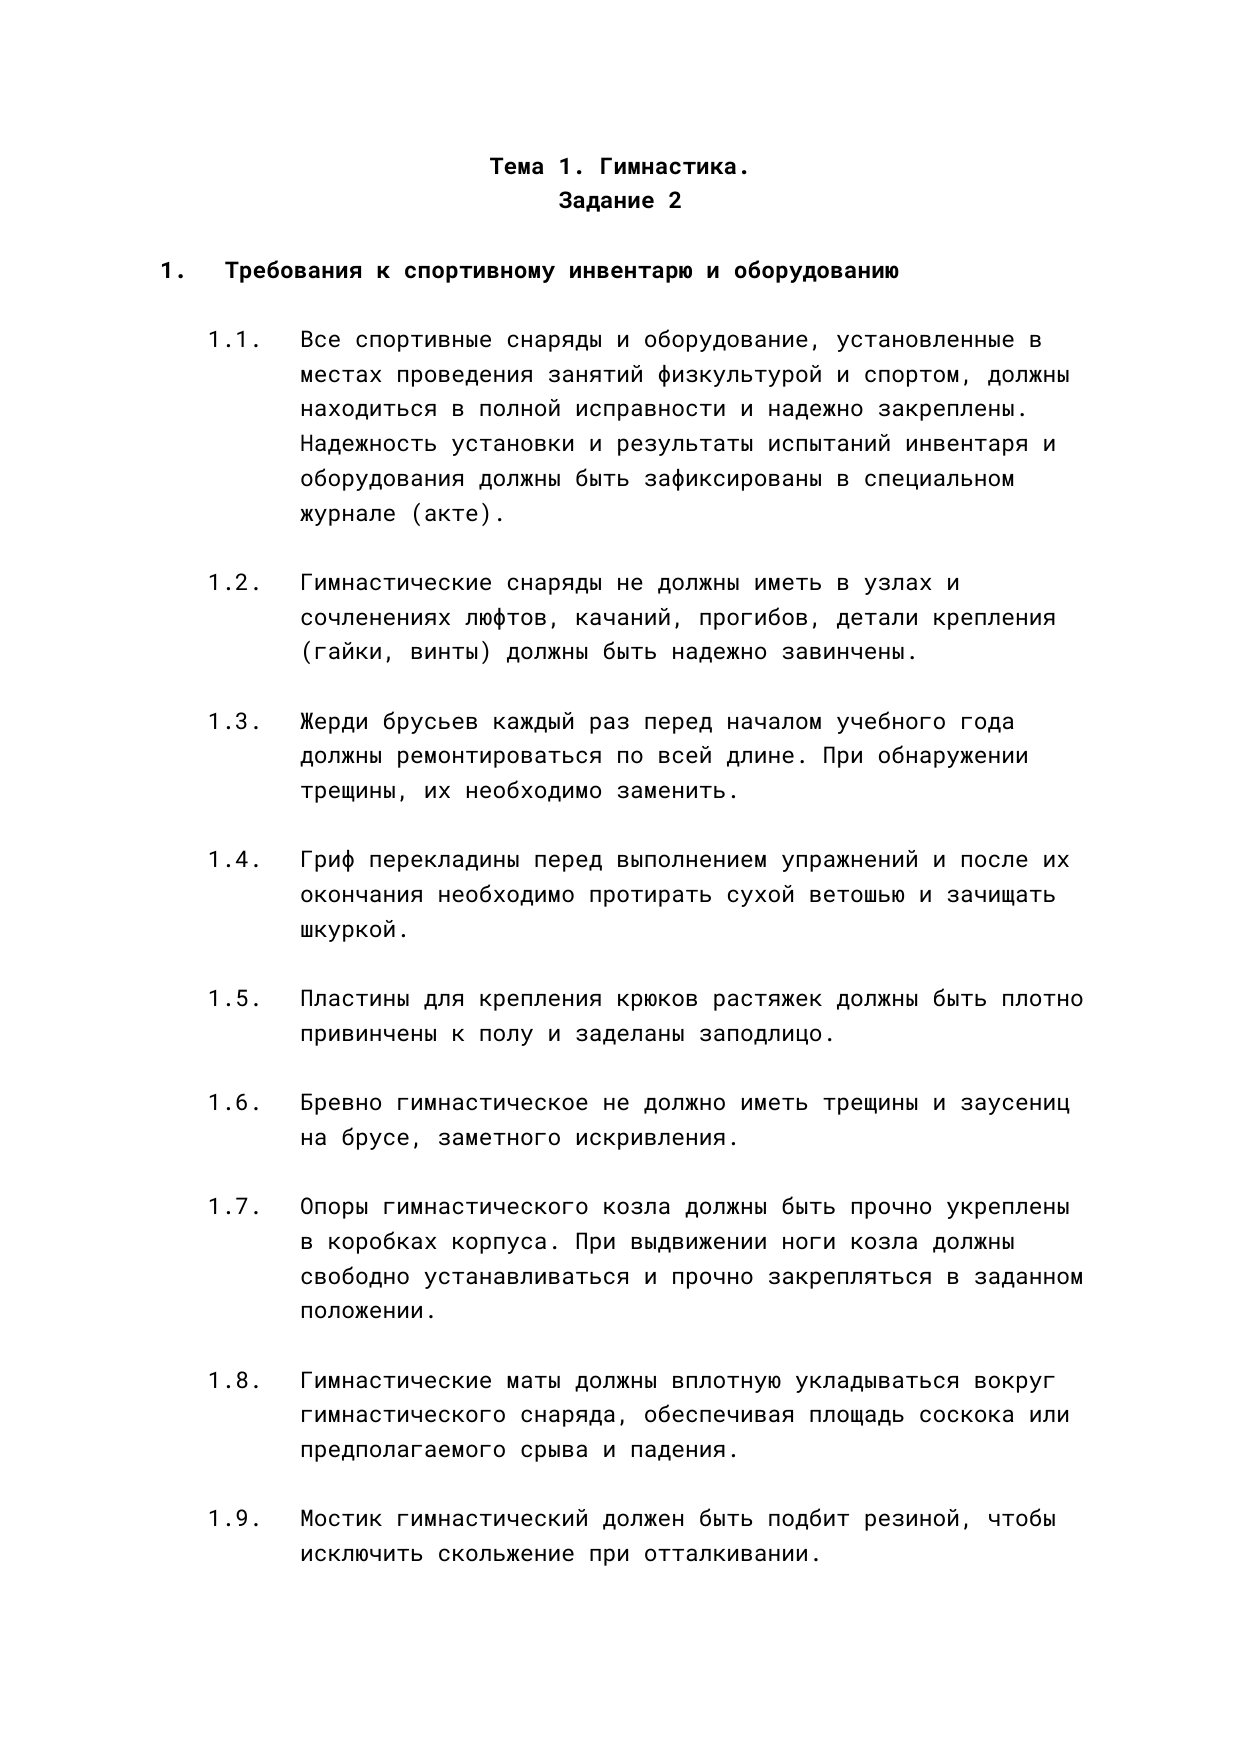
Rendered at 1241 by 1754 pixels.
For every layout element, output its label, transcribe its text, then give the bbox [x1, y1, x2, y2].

list Все спортивные снаряды и оборудование, установленные в местах проведения занятий физкультурой и спортом, должны находиться в полной исправности и надежно закреплены. Надежность установки и результаты испытаний инвентаря и оборудования должны быть зафиксированы в специальном журнале (акте). [262, 323, 1090, 527]
text Тема 1. Гимнастика. [150, 150, 1090, 180]
list Пластины для крепления крюков растяжек должны быть плотно привинчены к полу и заделаны заподлицо. [262, 982, 1090, 1047]
list Требования к спортивному инвентарю и оборудованию [187, 254, 1090, 284]
list Бревно гимнастическое не должно иметь трещины и заусениц на брусе, заметного искривления. [262, 1087, 1090, 1151]
list Жерди брусьев каждый раз перед началом учебного года должны ремонтироваться по всей длине. При обнаружении трещины, их необходимо заменить. [262, 705, 1090, 804]
list Гриф перекладины перед выполнением упражнений и после их окончания необходимо протирать сухой ветошью и зачищать шкуркой. [262, 844, 1090, 943]
list Гимнастические маты должны вплотную укладываться вокруг гимнастического снаряда, обеспечивая площадь соскока или предполагаемого срыва и падения. [262, 1364, 1090, 1464]
list Опоры гимнастического козла должны быть прочно укреплены в коробках корпуса. При выдвижении ноги козла должны свободно устанавливаться и прочно закрепляться в заданном положении. [262, 1191, 1090, 1325]
text Задание 2 [150, 185, 1090, 215]
list Гимнастические снаряды не должны иметь в узлах и сочленениях люфтов, качаний, прогибов, детали крепления (гайки, винты) должны быть надежно завинчены. [262, 566, 1090, 666]
list Мостик гимнастический должен быть подбит резиной, чтобы исключить скольжение при отталкивании. [262, 1503, 1090, 1568]
